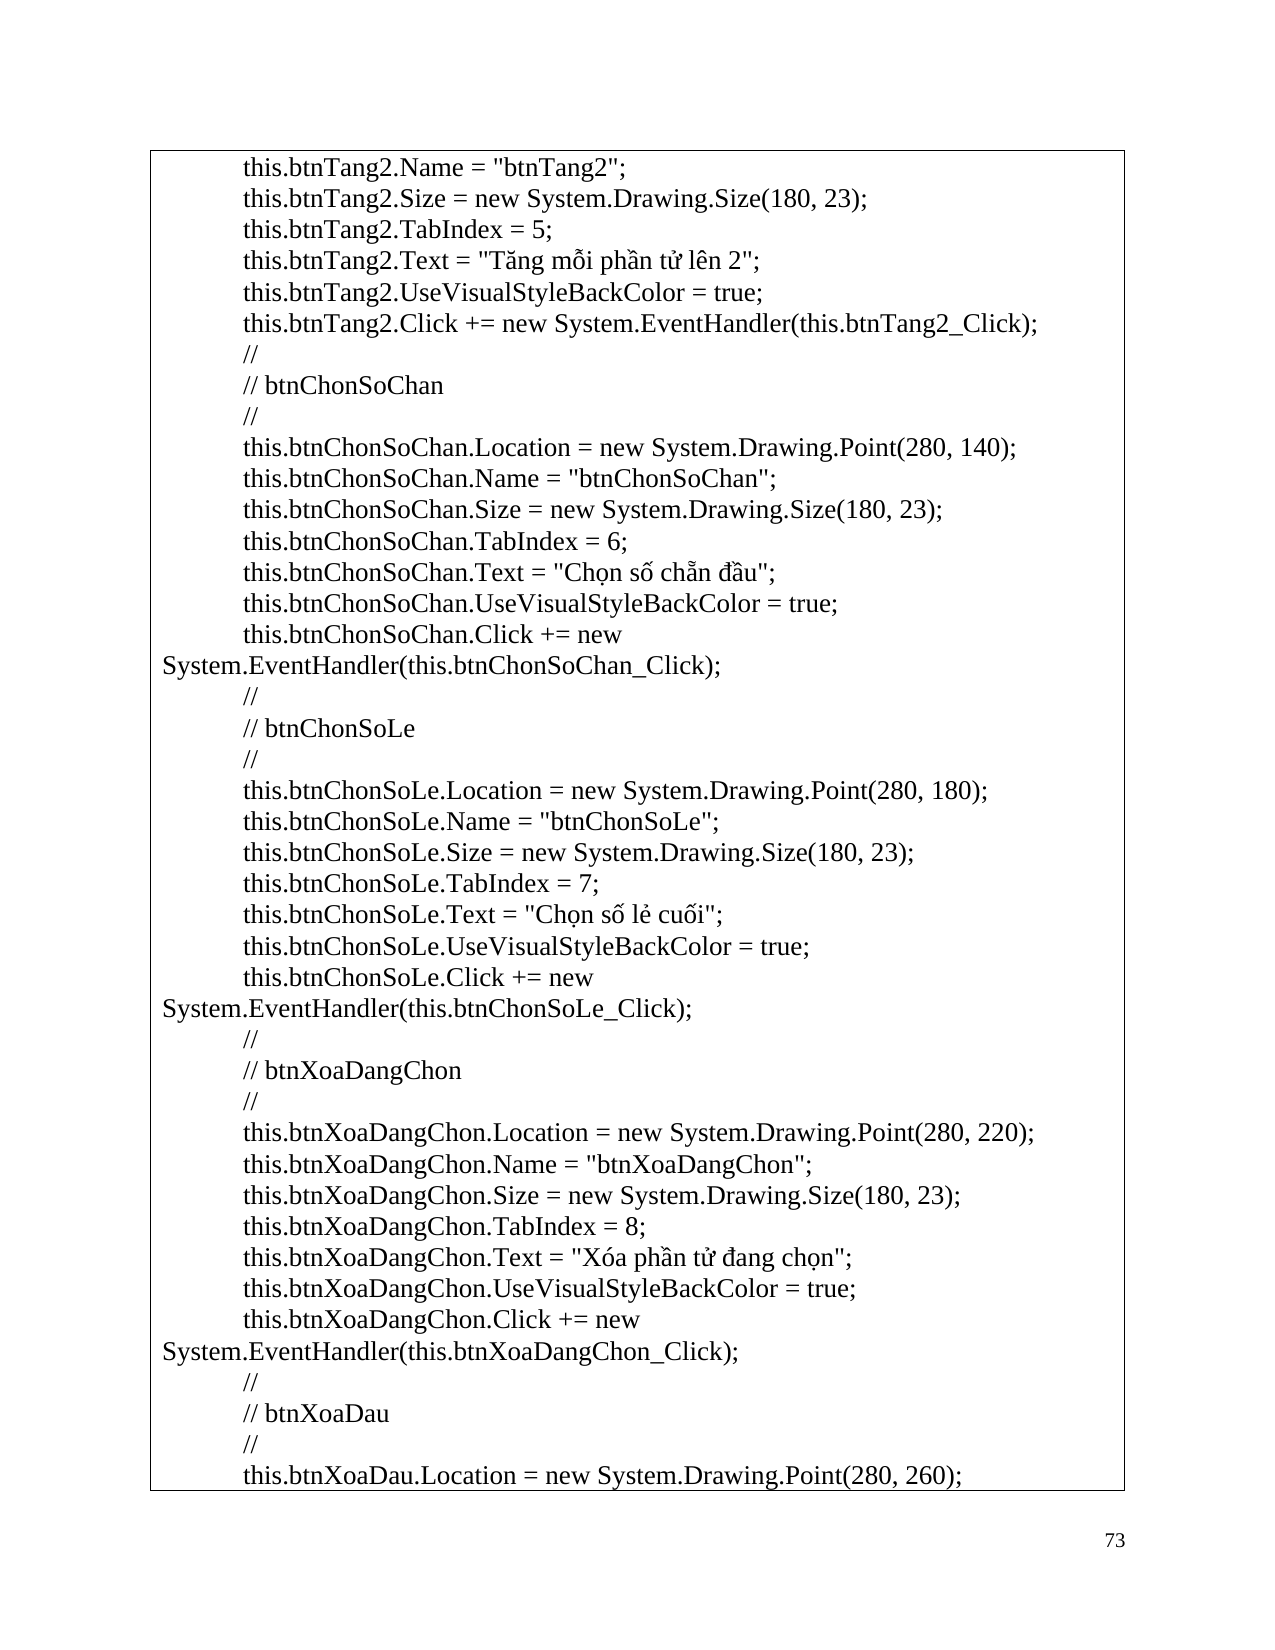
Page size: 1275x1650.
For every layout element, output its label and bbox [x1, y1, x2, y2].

table_header [151, 151, 1124, 1490]
